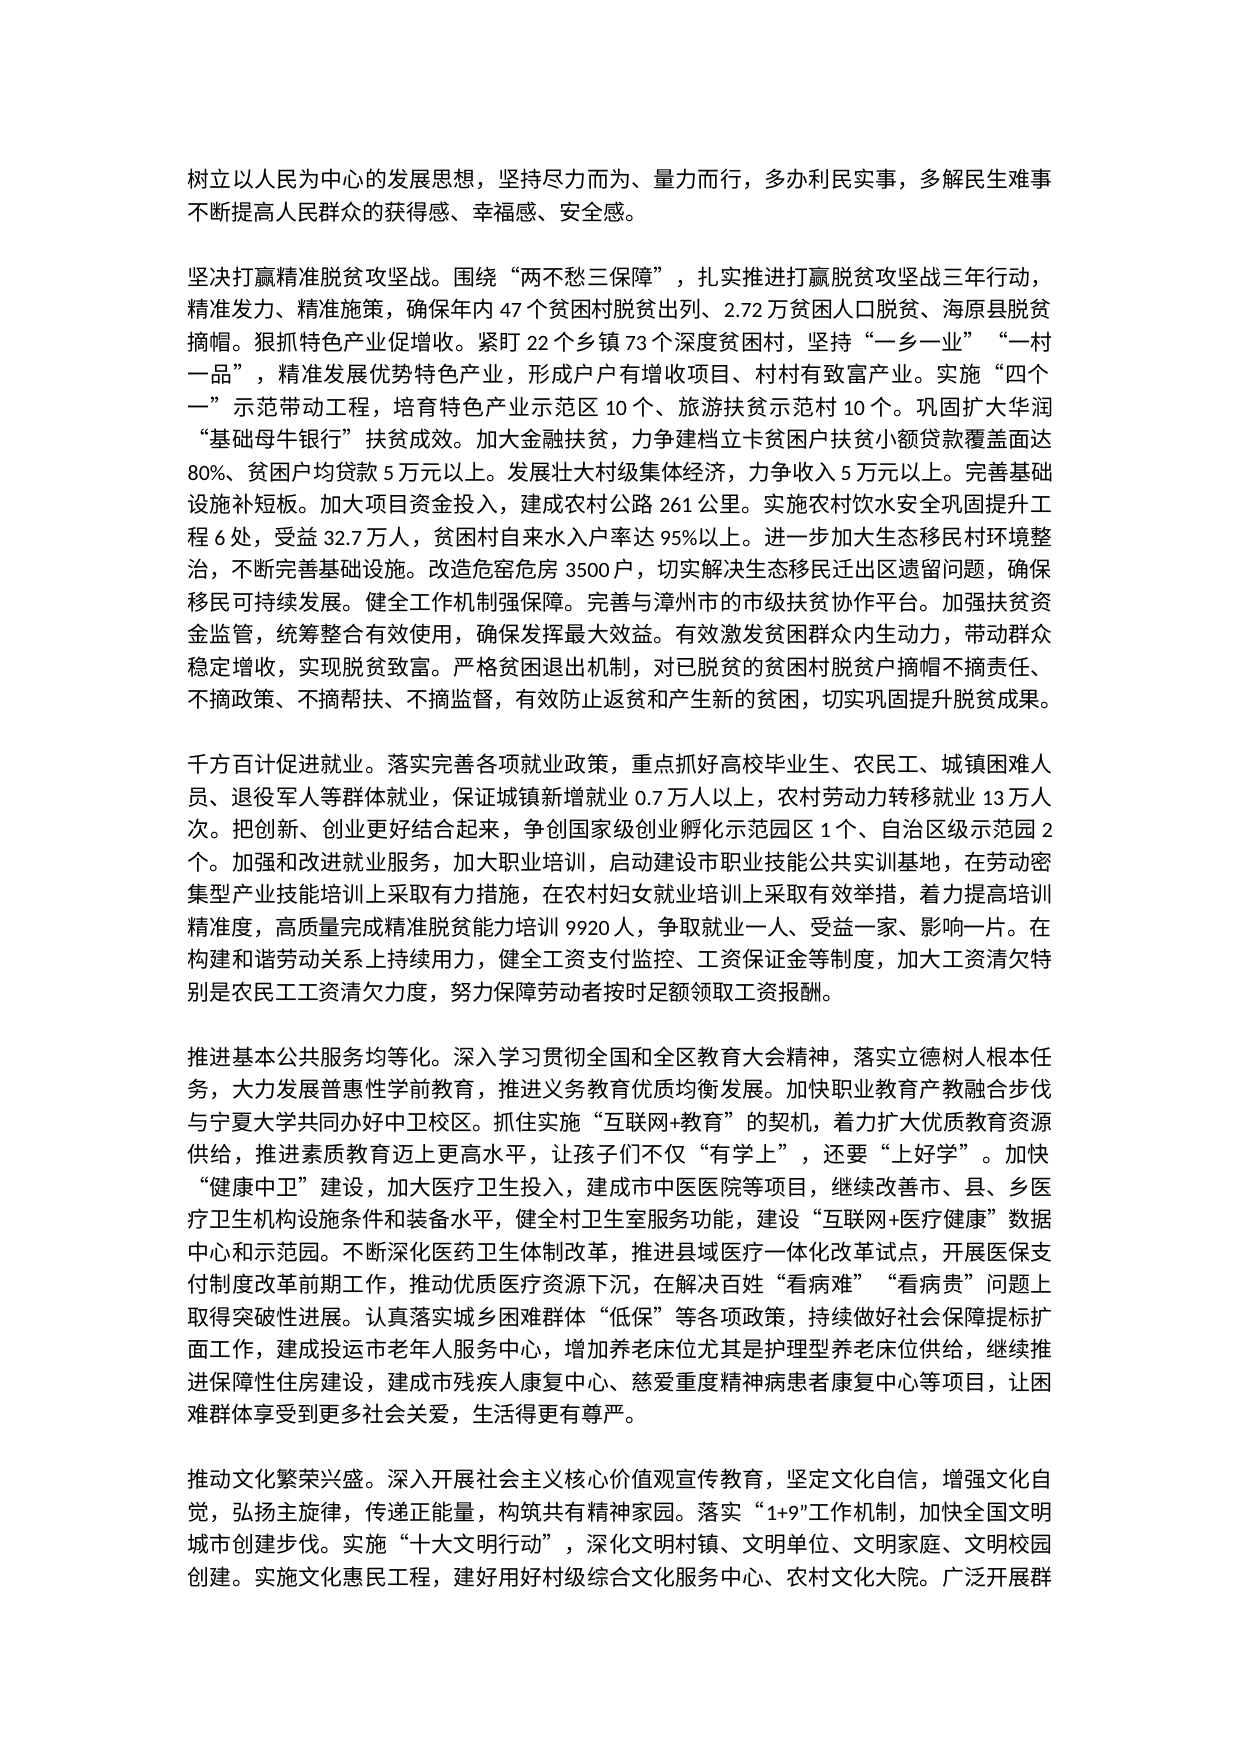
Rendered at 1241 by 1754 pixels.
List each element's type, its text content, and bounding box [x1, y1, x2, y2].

text 千方百计促进就业。落实完善各项就业政策，重点抓好高校毕业生、农民工、城镇困难人员、退役军人等群体就业，保证城镇新增就业0.7万人以上，农村劳动力转移就业13万人次。把创新、创业更好结合起来，争创国家级创业孵化示范园区1个、自治区级示范园2个。加强和改进就业服务，加大职业培训，启动建设市职业技能公共实训基地，在劳动密集型产业技能培训上采取有力措施，在农村妇女就业培训上采取有效举措，着力提高培训精准度，高质量完成精准脱贫能力培训9920人，争取就业一人、受益一家、影响一片。在构建和谐劳动关系上持续用力，健全工资支付监控、工资保证金等制度，加大工资清欠特别是农民工工资清欠力度，努力保障劳动者按时足额领取工资报酬。 [187, 747, 1053, 1007]
text 推进基本公共服务均等化。深入学习贯彻全国和全区教育大会精神，落实立德树人根本任务，大力发展普惠性学前教育，推进义务教育优质均衡发展。加快职业教育产教融合步伐，与宁夏大学共同办好中卫校区。抓住实施“互联网+教育”的契机，着力扩大优质教育资源供给，推进素质教育迈上更高水平，让孩子们不仅“有学上”，还要“上好学”。加快“健康中卫”建设，加大医疗卫生投入，建成市中医医院等项目，继续改善市、县、乡医疗卫生机构设施条件和装备水平，健全村卫生室服务功能，建设“互联网+医疗健康”数据中心和示范园。不断深化医药卫生体制改革，推进县域医疗一体化改革试点，开展医保支付制度改革前期工作，推动优质医疗资源下沉，在解决百姓“看病难”“看病贵”问题上取得突破性进展。认真落实城乡困难群体“低保”等各项政策，持续做好社会保障提标扩面工作，建成投运市老年人服务中心，增加养老床位尤其是护理型养老床位供给，继续推进保障性住房建设，建成市残疾人康复中心、慈爱重度精神病患者康复中心等项目，让困难群体享受到更多社会关爱，生活得更有尊严。 [187, 1039, 1053, 1429]
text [187, 162, 1053, 227]
text 坚决打赢精准脱贫攻坚战。围绕“两不愁三保障”，扎实推进打赢脱贫攻坚战三年行动，精准发力、精准施策，确保年内47个贫困村脱贫出列、2.72万贫困人口脱贫、海原县脱贫摘帽。狠抓特色产业促增收。紧盯22个乡镇73个深度贫困村，坚持“一乡一业”“一村一品”，精准发展优势特色产业，形成户户有增收项目、村村有致富产业。实施“四个一”示范带动工程，培育特色产业示范区10个、旅游扶贫示范村10个。巩固扩大华润“基础母牛银行”扶贫成效。加大金融扶贫，力争建档立卡贫困户扶贫小额贷款覆盖面达80%、贫困户均贷款5万元以上。发展壮大村级集体经济，力争收入5万元以上。完善基础设施补短板。加大项目资金投入，建成农村公路261公里。实施农村饮水安全巩固提升工程6处，受益32.7万人，贫困村自来水入户率达95%以上。进一步加大生态移民村环境整治，不断完善基础设施。改造危窑危房3500户，切实解决生态移民迁出区遗留问题，确保移民可持续发展。健全工作机制强保障。完善与漳州市的市级扶贫协作平台。加强扶贫资金监管，统筹整合有效使用，确保发挥最大效益。有效激发贫困群众内生动力，带动群众稳定增收，实现脱贫致富。严格贫困退出机制，对已脱贫的贫困村脱贫户摘帽不摘责任、不摘政策、不摘帮扶、不摘监督，有效防止返贫和产生新的贫困，切实巩固提升脱贫成果。 [187, 259, 1053, 714]
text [187, 1462, 1053, 1592]
